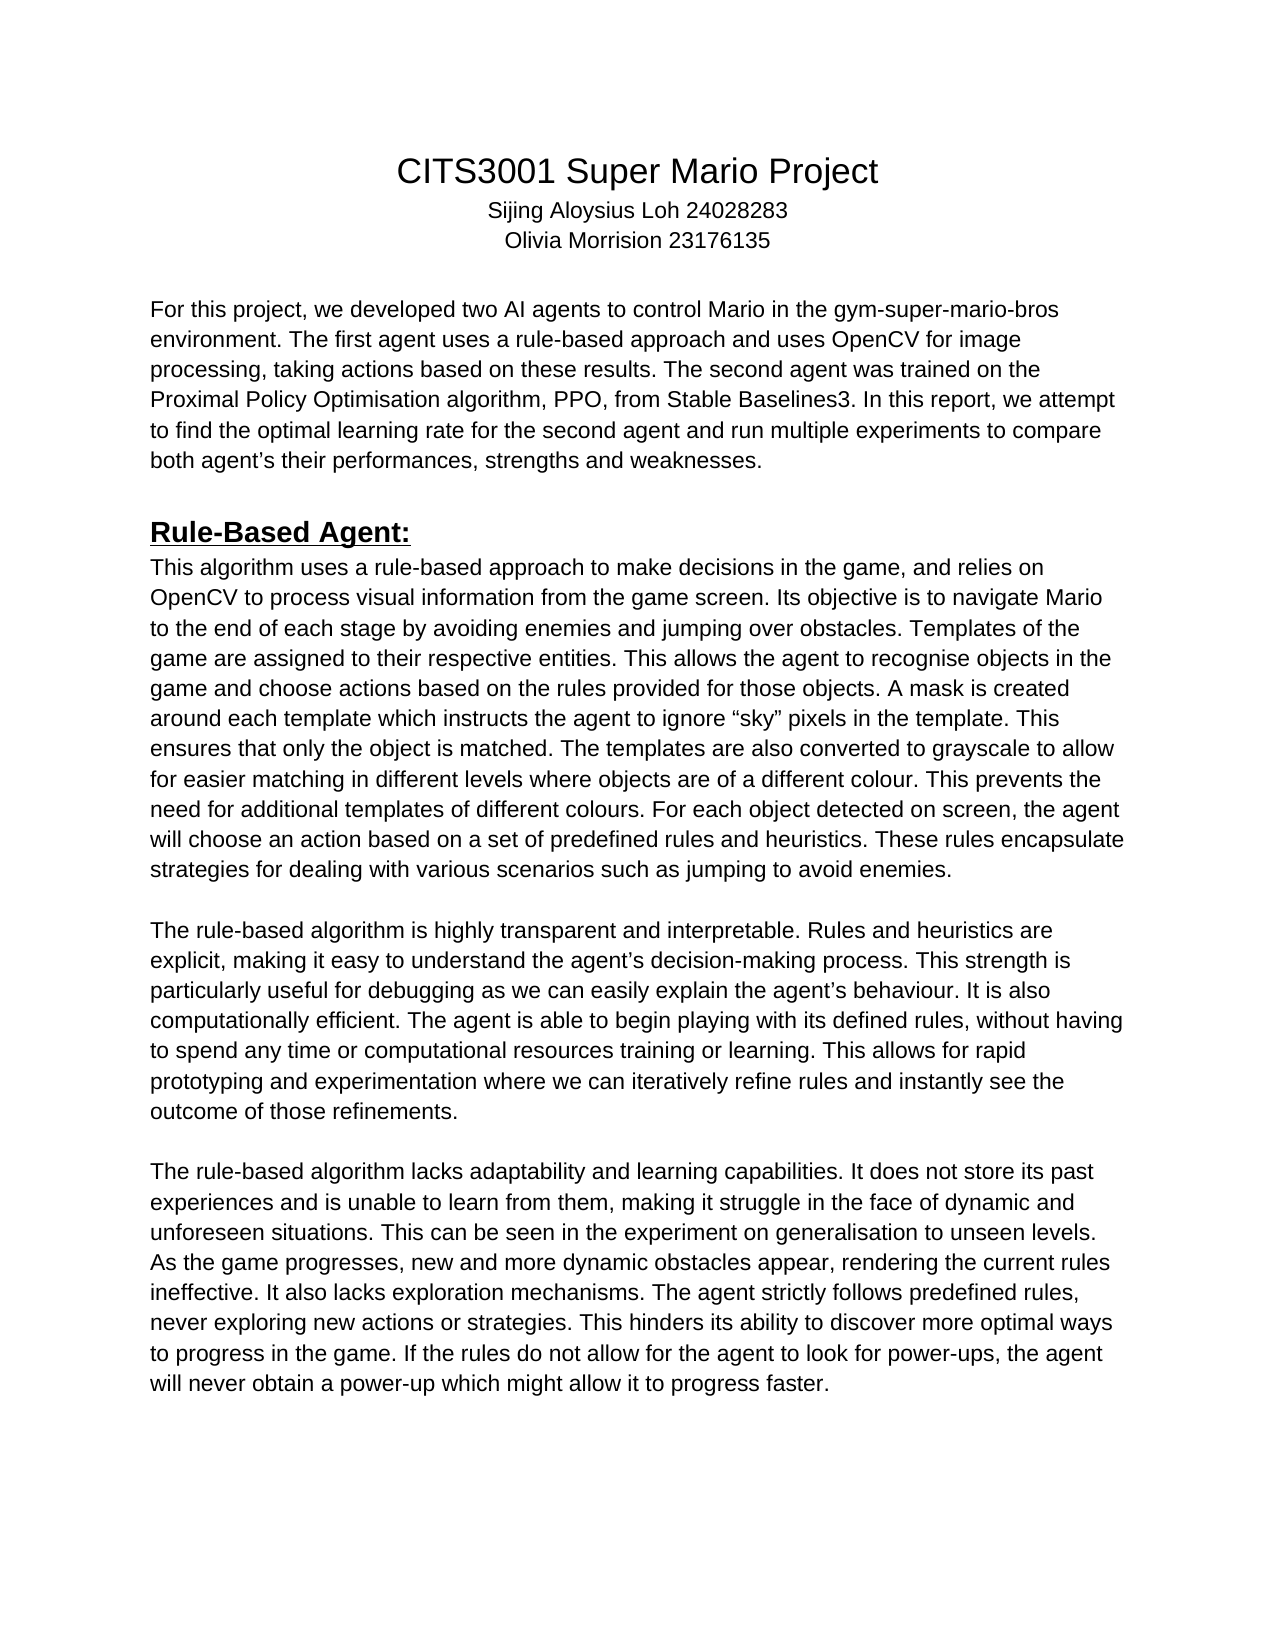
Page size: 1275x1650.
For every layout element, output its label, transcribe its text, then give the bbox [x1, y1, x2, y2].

text Olivia Morrision 23176135 [150, 227, 1125, 253]
text CITS3001 Super Mario Project [150, 150, 1125, 191]
text Sijing Aloysius Loh 24028283 [150, 197, 1125, 223]
text The rule-based algorithm is highly transparent and interpretable. Rules and heuristics are explicit, making it easy to understand the agent’s decision-making process. This strength is particularly useful for debugging as we can easily explain the agent’s behaviour. It is also computationally efficient. The agent is able to begin playing with its defined rules, without having to spend any time or computational resources training or learning. This allows for rapid prototyping and experimentation where we can iteratively refine rules and instantly see the outcome of those refinements. [150, 917, 1125, 1124]
text The rule-based algorithm lacks adaptability and learning capabilities. It does not store its past experiences and is unable to learn from them, making it struggle in the face of dynamic and unforeseen situations. This can be seen in the experiment on generalisation to unseen levels. As the game progresses, new and more dynamic obstacles appear, rendering the current rules ineffective. It also lacks exploration mechanisms. The agent strictly follows predefined rules, never exploring new actions or strategies. This hinders its ability to discover more optimal ways to progress in the game. If the rules do not allow for the agent to look for power-ups, the agent will never obtain a power-up which might allow it to progress faster. [150, 1158, 1125, 1396]
text Rule-Based Agent: [150, 516, 1125, 549]
text This algorithm uses a rule-based approach to make decisions in the game, and relies on OpenCV to process visual information from the game screen. Its objective is to navigate Mario to the end of each stage by avoiding enemies and jumping over obstacles. Templates of the game are assigned to their respective entities. This allows the agent to recognise objects in the game and choose actions based on the rules provided for those objects. A mask is created around each template which instructs the agent to ignore “sky” pixels in the template. This ensures that only the object is matched. The templates are also converted to grayscale to allow for easier matching in different levels where objects are of a different colour. This prevents the need for additional templates of different colours. For each object detected on screen, the agent will choose an action based on a set of predefined rules and heuristics. These rules encapsulate strategies for dealing with various scenarios such as jumping to avoid enemies. [150, 554, 1125, 882]
text For this project, we developed two AI agents to control Mario in the gym-super-mario-bros environment. The first agent uses a rule-based approach and uses OpenCV for image processing, taking actions based on these results. The second agent was trained on the Proximal Policy Optimisation algorithm, PPO, from Stable Baselines3. In this report, we attempt to find the optimal learning rate for the second agent and run multiple experiments to compare both agent’s their performances, strengths and weaknesses. [150, 296, 1125, 473]
